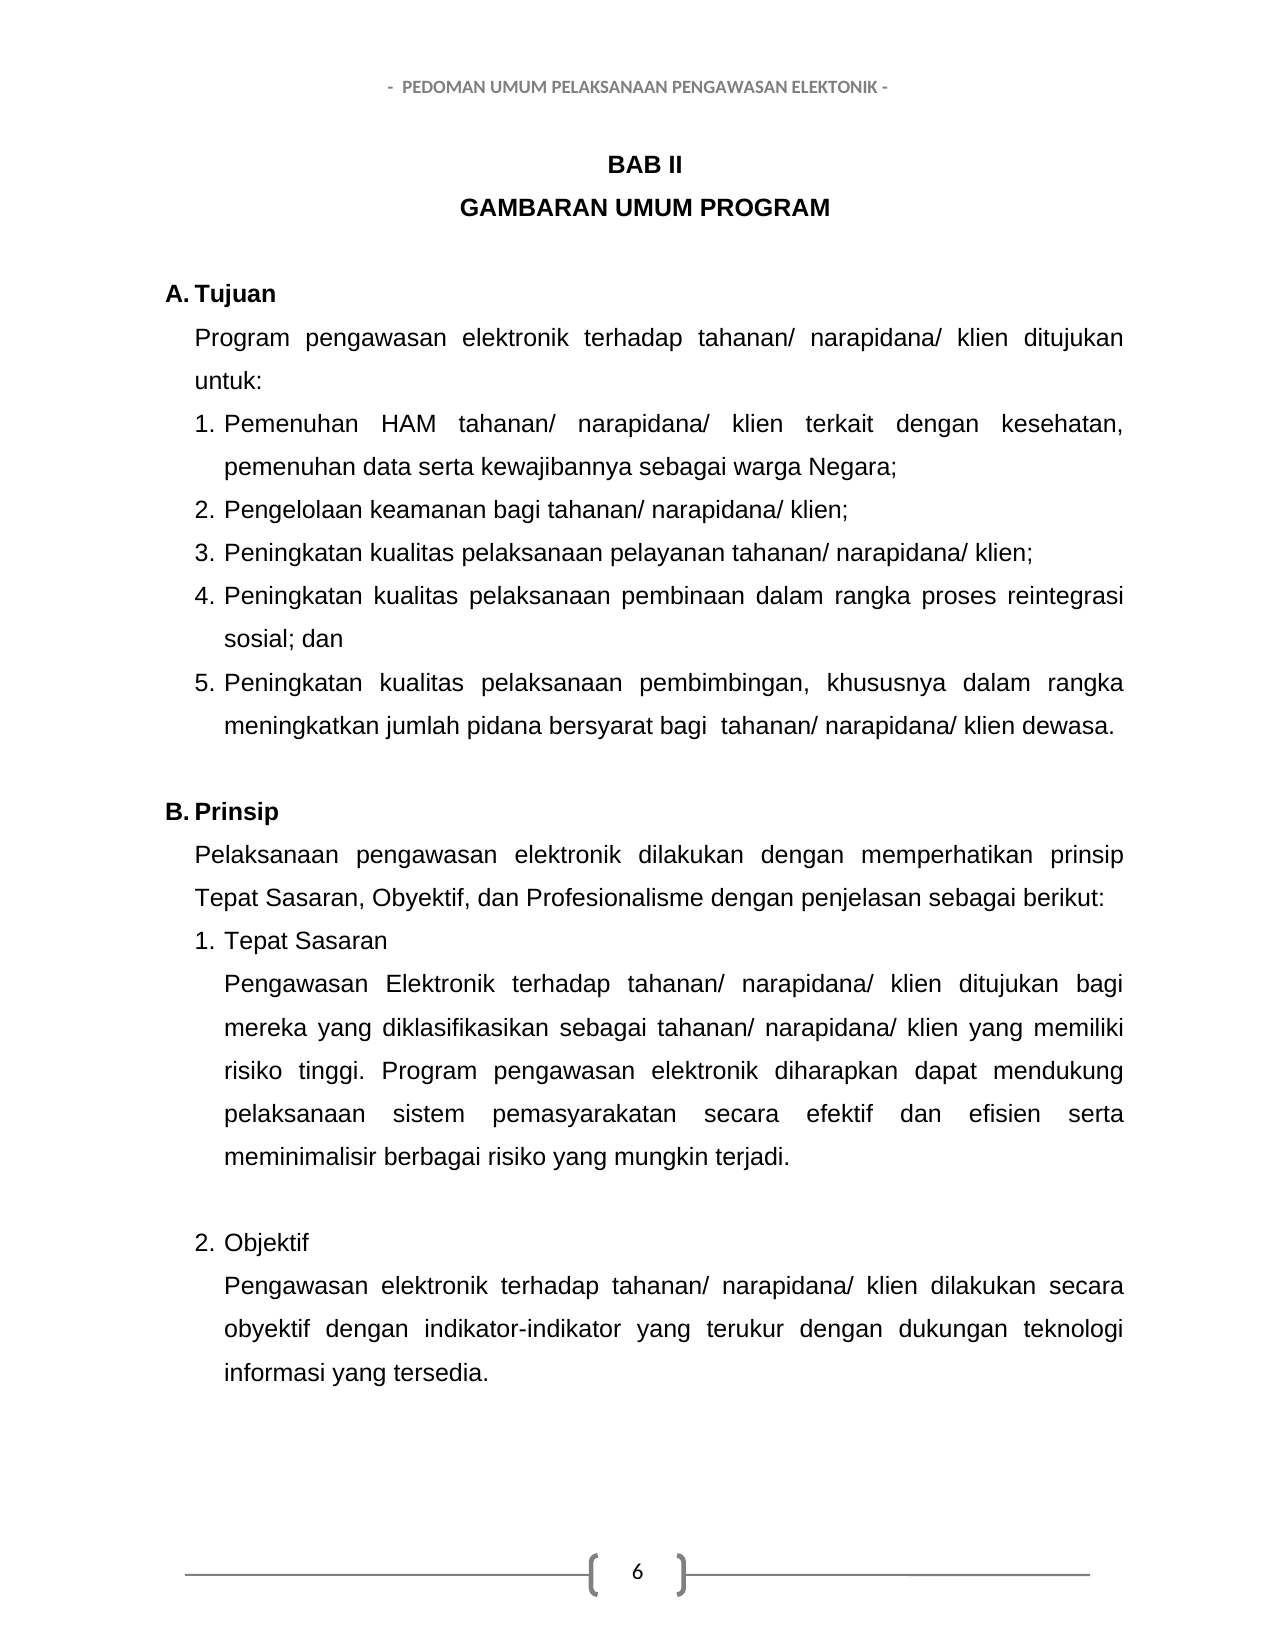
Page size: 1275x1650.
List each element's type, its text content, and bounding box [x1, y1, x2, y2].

list BAB II [165, 150, 1125, 179]
list Peningkatan kualitas pelaksanaan pembinaan dalam rangka proses reintegrasi sosial; dan [194, 581, 1125, 653]
list Prinsip [165, 797, 1125, 826]
list Tepat Sasaran [194, 926, 1125, 955]
list Pengawasan elektronik terhadap tahanan/ narapidana/ klien dilakukan secara obyektif dengan indikator-indikator yang terukur dengan dukungan teknologi informasi yang tersedia. [224, 1271, 1125, 1386]
list Pemenuhan HAM tahanan/ narapidana/ klien terkait dengan kesehatan, pemenuhan data serta kewajibannya sebagai warga Negara; [194, 409, 1125, 481]
list Objektif [194, 1228, 1125, 1257]
list Peningkatan kualitas pelaksanaan pembimbingan, khususnya dalam rangka meningkatkan jumlah pidana bersyarat bagi tahanan/ narapidana/ klien dewasa. [194, 667, 1125, 739]
list Peningkatan kualitas pelaksanaan pelayanan tahanan/ narapidana/ klien; [194, 538, 1125, 567]
list Tujuan [165, 279, 1125, 308]
list Pengawasan Elektronik terhadap tahanan/ narapidana/ klien ditujukan bagi mereka yang diklasifikasikan sebagai tahanan/ narapidana/ klien yang memiliki risiko tinggi. Program pengawasan elektronik diharapkan dapat mendukung pelaksanaan sistem pemasyarakatan secara efektif dan efisien serta meminimalisir berbagai risiko yang mungkin terjadi. [224, 969, 1125, 1171]
list Pelaksanaan pengawasan elektronik dilakukan dengan memperhatikan prinsip Tepat Sasaran, Obyektif, dan Profesionalisme dengan penjelasan sebagai berikut: [194, 840, 1125, 912]
list Program pengawasan elektronik terhadap tahanan/ narapidana/ klien ditujukan untuk: [194, 322, 1125, 394]
list GAMBARAN UMUM PROGRAM [165, 193, 1125, 222]
list Pengelolaan keamanan bagi tahanan/ narapidana/ klien; [194, 495, 1125, 524]
